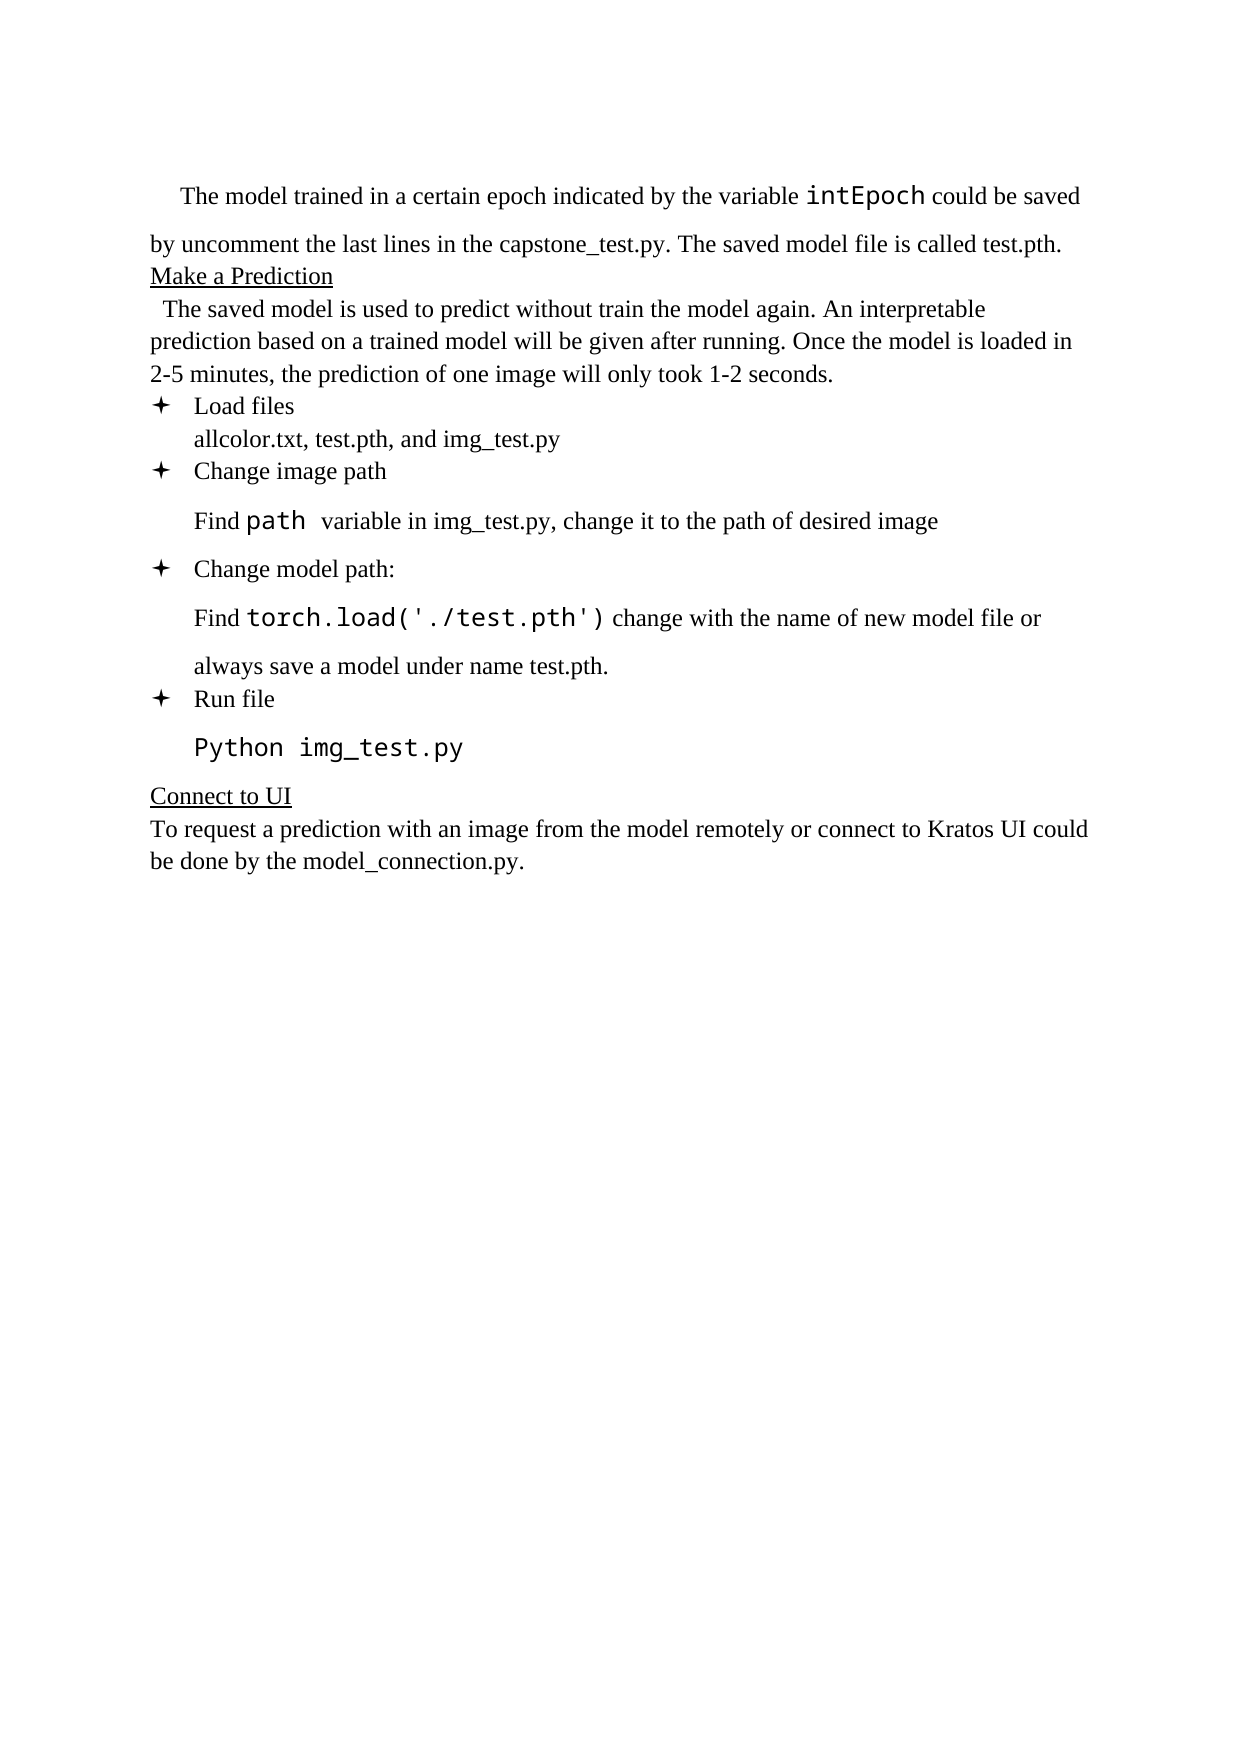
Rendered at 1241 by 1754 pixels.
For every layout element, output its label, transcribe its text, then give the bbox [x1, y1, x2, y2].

list Run file [150, 682, 1090, 714]
text The model trained in a certain epoch indicated by the variable intEpoch could be saved by uncomment the last lines in the capstone_test.py. The saved model file is called test.pth. [150, 162, 1090, 259]
list Change model path: [150, 552, 1090, 584]
list Find torch.load('./test.pth') change with the name of new model file or always save a model under name test.pth. [194, 584, 1090, 682]
list Change image path [150, 454, 1090, 487]
text Make a Prediction [150, 259, 1090, 292]
list Python img_test.py [194, 714, 1090, 779]
text To request a prediction with an image from the model remotely or connect to Kratos UI could be done by the model_connection.py. [150, 812, 1090, 877]
text Connect to UI [150, 779, 1090, 812]
text The saved model is used to predict without train the model again. An interpretable prediction based on a trained model will be given after running. Once the model is loaded in 2-5 minutes, the prediction of one image will only took 1-2 seconds. [150, 292, 1090, 389]
list allcolor.txt, test.pth, and img_test.py [194, 422, 1090, 454]
list Find path variable in img_test.py, change it to the path of desired image [194, 487, 1090, 552]
list Load files [150, 389, 1090, 422]
